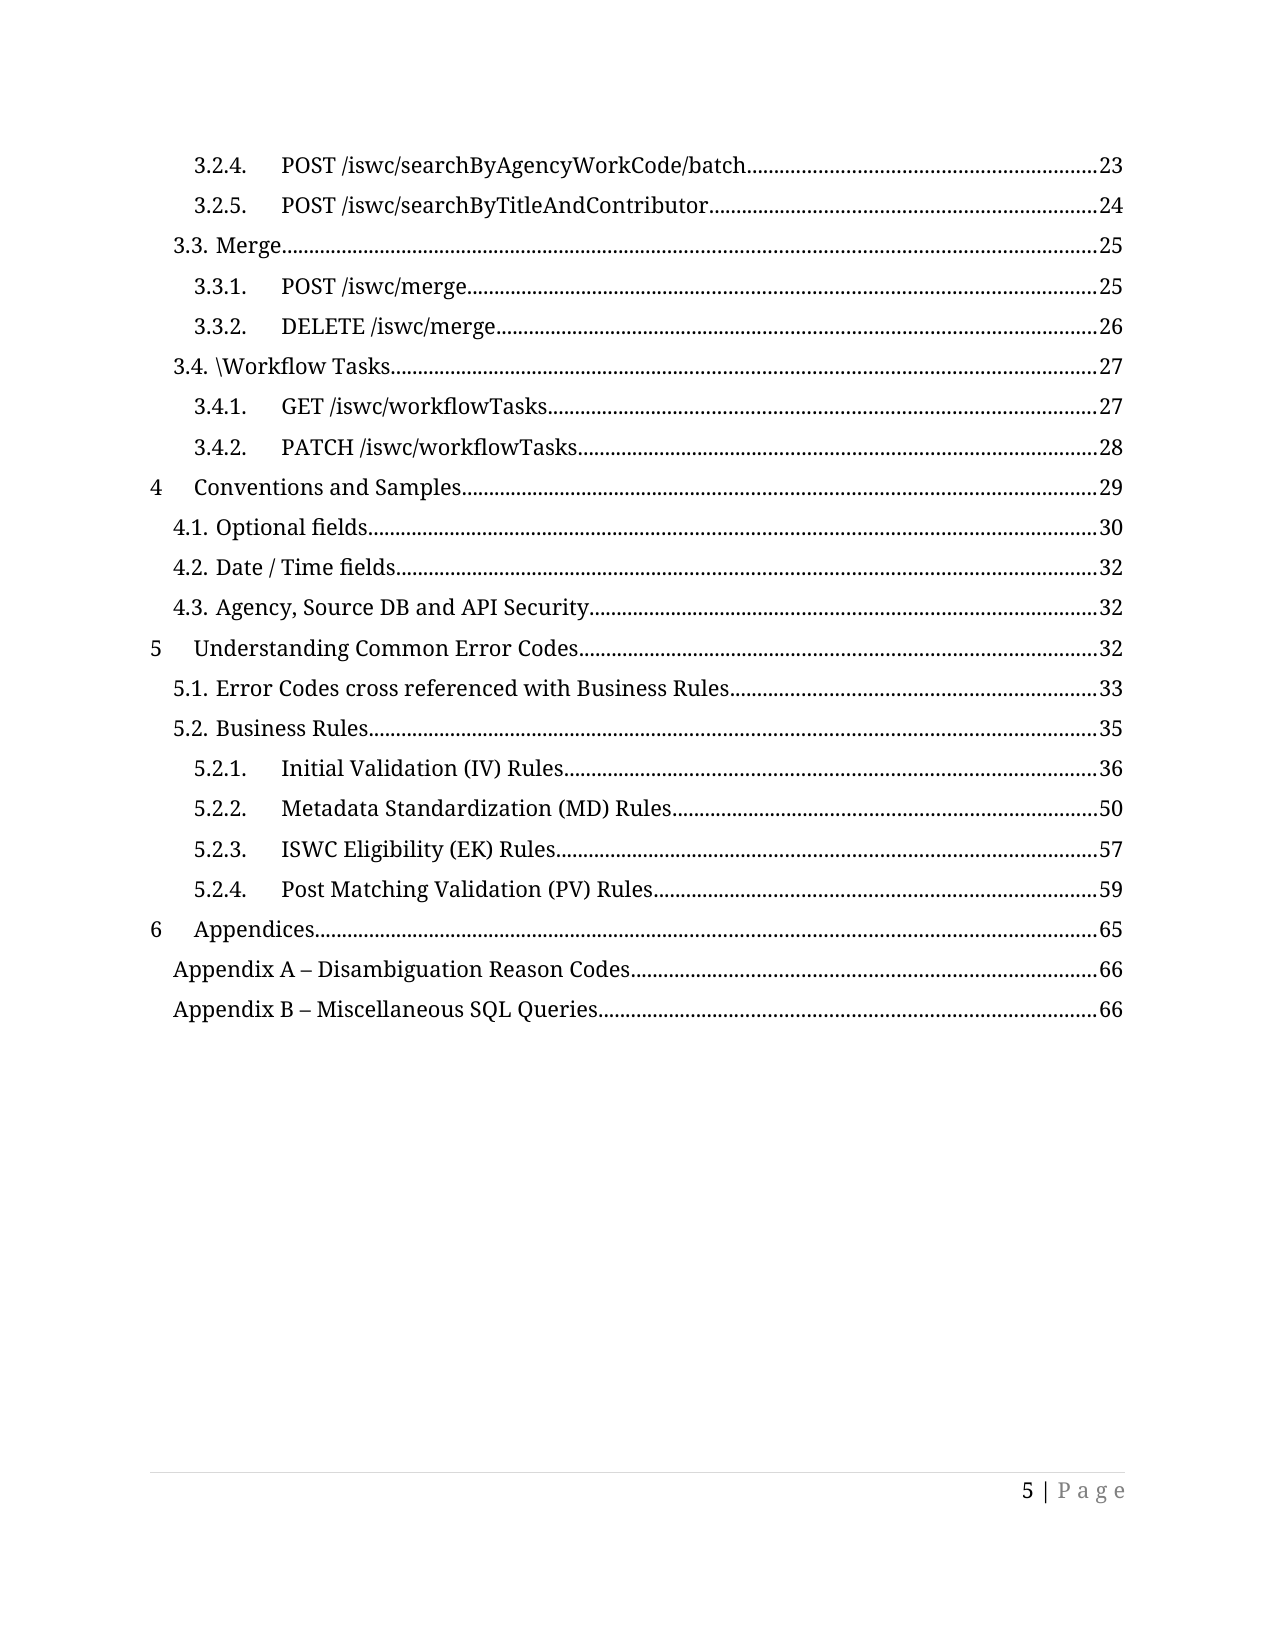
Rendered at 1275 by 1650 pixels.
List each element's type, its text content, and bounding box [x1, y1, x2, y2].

text 4.1. Optional fields 30 [173, 512, 1125, 542]
text 3.3.1. POST /iswc/merge 25 [194, 271, 1125, 300]
text Appendix A – Disambiguation Reason Codes 66 [173, 954, 1125, 984]
text 4.2. Date / Time fields 32 [173, 552, 1125, 582]
text 5.2.3. ISWC Eligibility (EK) Rules 57 [194, 833, 1125, 863]
text 5.2.1. Initial Validation (IV) Rules 36 [194, 753, 1125, 783]
text 6 Appendices 65 [150, 914, 1125, 944]
text 3.4.2. PATCH /iswc/workflowTasks 28 [194, 431, 1125, 461]
text 3.2.4. POST /iswc/searchByAgencyWorkCode/batch 23 [194, 150, 1125, 180]
text 5.2.4. Post Matching Validation (PV) Rules 59 [194, 874, 1125, 903]
text 3.3.2. DELETE /iswc/merge 26 [194, 311, 1125, 341]
text Appendix B – Miscellaneous SQL Queries 66 [173, 994, 1125, 1024]
text 4.3. Agency, Source DB and API Security 32 [173, 592, 1125, 622]
text 3.3. Merge 25 [173, 230, 1125, 260]
text 5.1. Error Codes cross referenced with Business Rules 33 [173, 673, 1125, 702]
text 4 Conventions and Samples 29 [150, 472, 1125, 501]
text 5 Understanding Common Error Codes 32 [150, 632, 1125, 662]
text 3.2.5. POST /iswc/searchByTitleAndContributor 24 [194, 190, 1125, 220]
text 5.2.2. Metadata Standardization (MD) Rules 50 [194, 793, 1125, 823]
text 3.4. \Workflow Tasks 27 [173, 351, 1125, 381]
text 5.2. Business Rules 35 [173, 713, 1125, 743]
text 3.4.1. GET /iswc/workflowTasks 27 [194, 391, 1125, 421]
